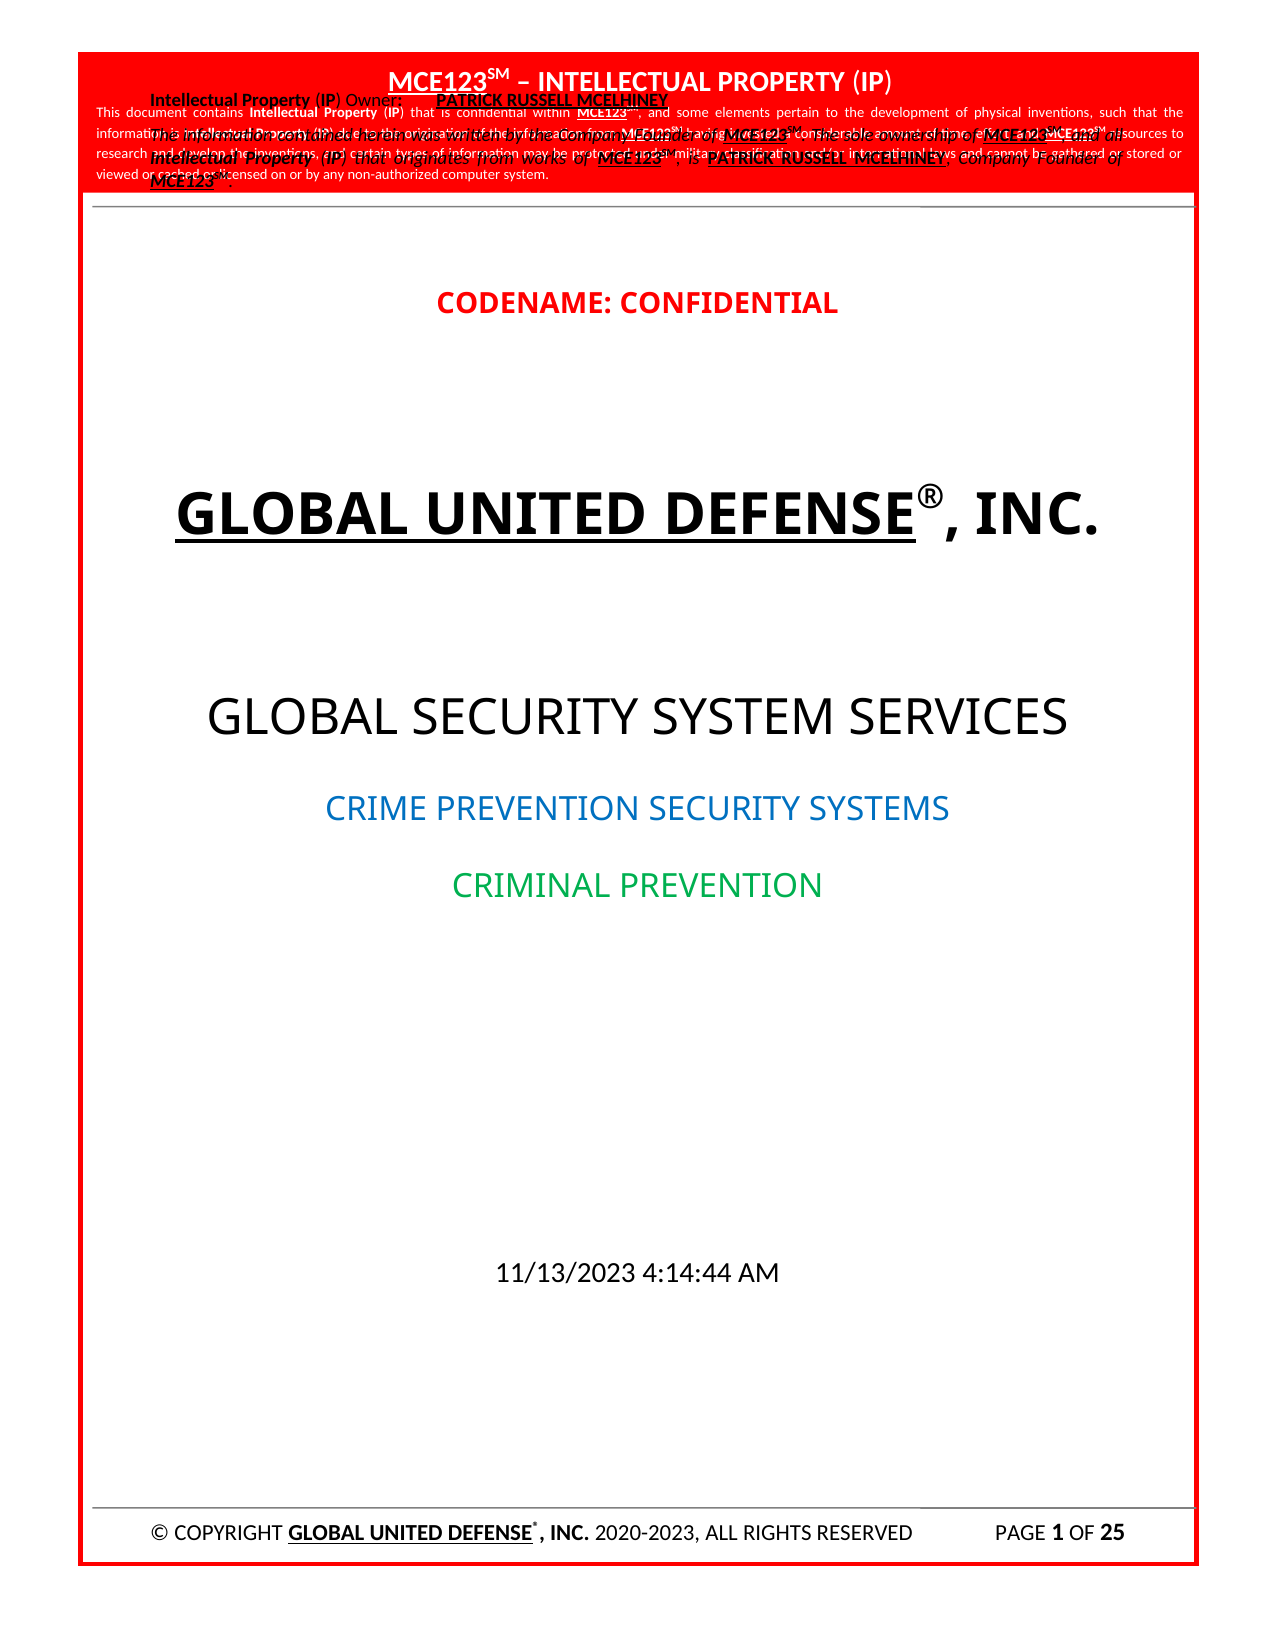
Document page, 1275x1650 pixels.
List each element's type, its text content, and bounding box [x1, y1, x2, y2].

text 11/13/2023 4:14:44 AM [150, 1254, 1125, 1290]
subtitle CRIMINAL PREVENTION [150, 861, 1125, 907]
text GLOBAL SECURITY SYSTEM SERVICES [150, 681, 1125, 749]
text GLOBAL UNITED DEFENSE®, INC. [150, 472, 1125, 551]
text CODENAME: CONFIDENTIAL [150, 282, 1125, 322]
subtitle CRIME PREVENTION SECURITY SYSTEMS [150, 784, 1125, 830]
